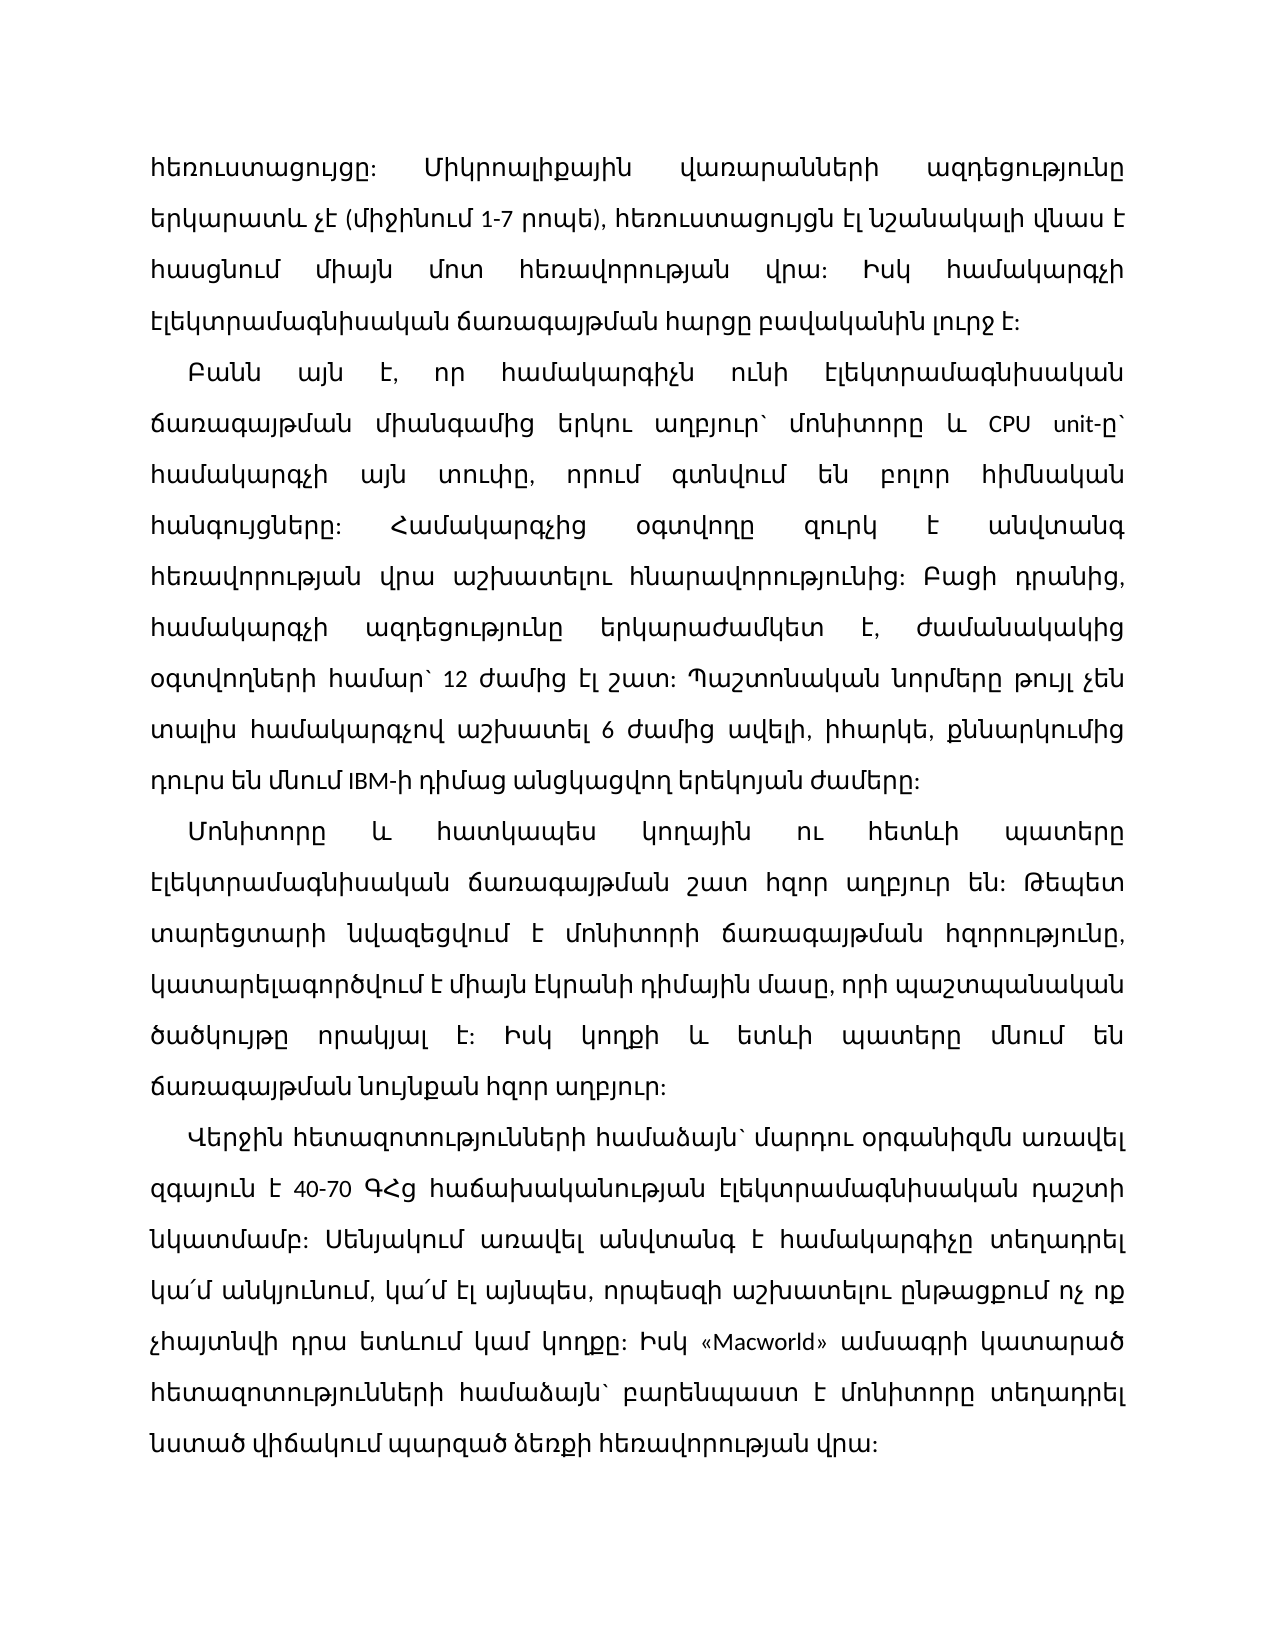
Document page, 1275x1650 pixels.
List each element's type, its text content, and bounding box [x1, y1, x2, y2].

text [150, 150, 1125, 337]
text Բանն այն է, որ համակարգիչն ունի էլեկտրամագնիսական ճառագայթման միանգամից երկու աղբյուր` մոնիտորը և CPU unit-ը` համակարգչի այն տուփը, որում գտնվում են բոլոր հիմնական հանգույցները: Համակարգչից օգտվողը զուրկ է անվտանգ հեռավորության վրա աշխատելու հնարավորությունից: Բացի դրանից, համակարգչի ազդեցությունը երկարաժամկետ է, ժամանակակից օգտվողների համար` 12 ժամից էլ շատ: Պաշտոնական նորմերը թույլ չեն տալիս համակարգչով աշխատել 6 ժամից ավելի, իհարկե, քննարկումից դուրս են մնում IBM-ի դիմաց անցկացվող երեկոյան ժամերը: [150, 354, 1125, 797]
text Մոնիտորը և հատկապես կողային ու հետևի պատերը էլեկտրամագնիսական ճառագայթման շատ հզոր աղբյուր են: Թեպետ տարեցտարի նվազեցվում է մոնիտորի ճառագայթման հզորությունը, կատարելագործվում է միայն էկրանի դիմային մասը, որի պաշտպանական ծածկույթը որակյալ է: Իսկ կողքի և ետևի պատերը մնում են ճառագայթման նույնքան հզոր աղբյուր: [150, 813, 1125, 1103]
text Վերջին հետազոտությունների համաձայն` մարդու օրգանիզմն առավել զգայուն է 40-70 ԳՀց հաճախականության էլեկտրամագնիսական դաշտի նկատմամբ: Սենյակում առավել անվտանգ է համակարգիչը տեղադրել կա՛մ անկյունում, կա՛մ էլ այնպես, որպեսզի աշխատելու ընթացքում ոչ ոք չհայտնվի դրա ետևում կամ կողքը: Իսկ «Macworld» ամսագրի կատարած հետազոտությունների համաձայն` բարենպաստ է մոնիտորը տեղադրել նստած վիճակում պարզած ձեռքի հեռավորության վրա: [150, 1120, 1125, 1460]
